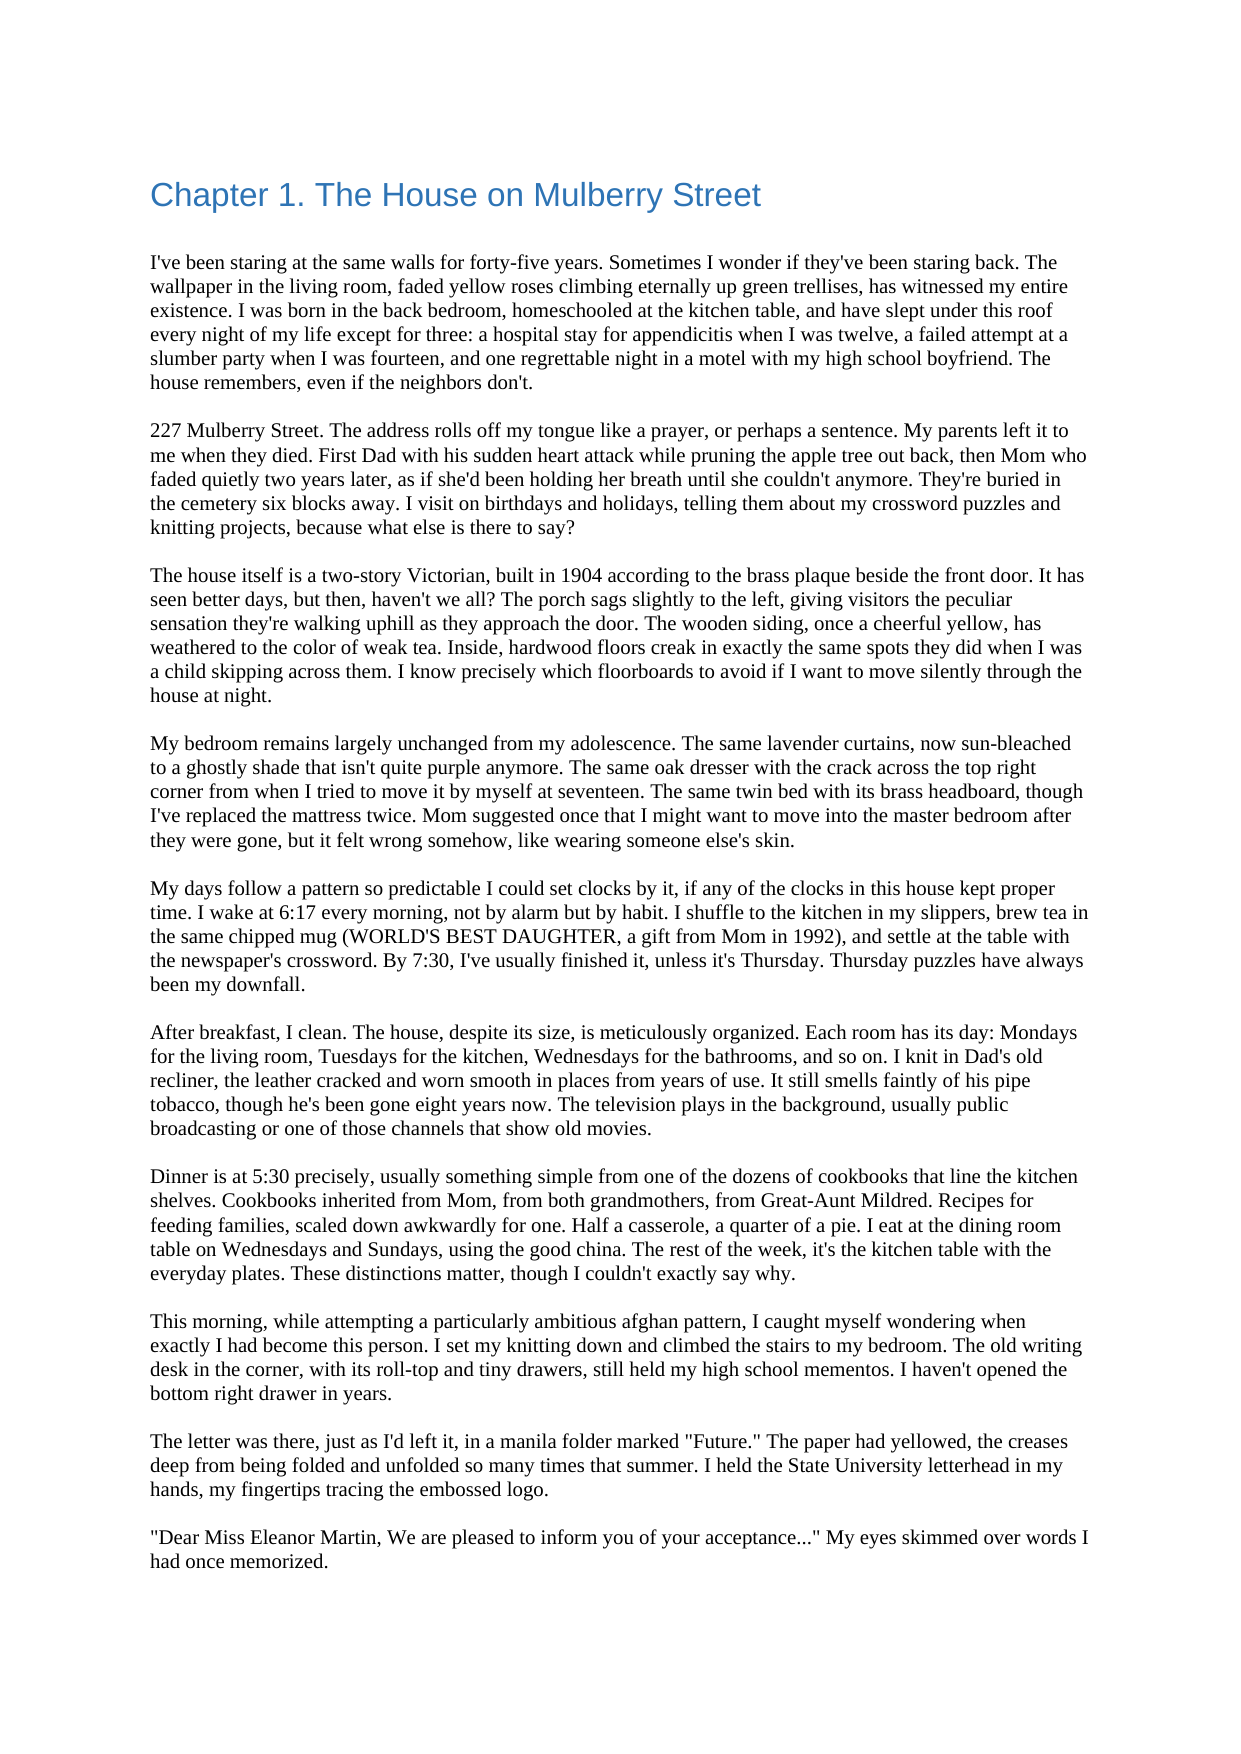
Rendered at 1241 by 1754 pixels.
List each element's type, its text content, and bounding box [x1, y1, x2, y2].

text After breakfast, I clean. The house, despite its size, is meticulously organized. Each room has its day: Mondays for the living room, Tuesdays for the kitchen, Wednesdays for the bathrooms, and so on. I knit in Dad's old recliner, the leather cracked and worn smooth in places from years of use. It still smells faintly of his pipe tobacco, though he's been gone eight years now. The television plays in the background, usually public broadcasting or one of those channels that show old movies. [150, 1020, 1090, 1140]
text The house itself is a two-story Victorian, built in 1904 according to the brass plaque beside the front door. It has seen better days, but then, haven't we all? The porch sags slightly to the left, giving visitors the peculiar sensation they're walking uphill as they approach the door. The wooden siding, once a cheerful yellow, has weathered to the color of weak tea. Inside, hardwood floors creak in exactly the same spots they did when I was a child skipping across them. I know precisely which floorboards to avoid if I want to move silently through the house at night. [150, 563, 1090, 707]
text 227 Mulberry Street. The address rolls off my tongue like a prayer, or perhaps a sentence. My parents left it to me when they died. First Dad with his sudden heart attack while pruning the apple tree out back, then Mom who faded quietly two years later, as if she'd been holding her breath until she couldn't anymore. They're buried in the cemetery six blocks away. I visit on birthdays and holidays, telling them about my crossword puzzles and knitting projects, because what else is there to say? [150, 418, 1090, 539]
text I've been staring at the same walls for forty-five years. Sometimes I wonder if they've been staring back. The wallpaper in the living room, faded yellow roses climbing eternally up green trellises, has witnessed my entire existence. I was born in the back bedroom, homeschooled at the kitchen table, and have slept under this roof every night of my life except for three: a hospital stay for appendicitis when I was twelve, a failed attempt at a slumber party when I was fourteen, and one regrettable night in a motel with my high school boyfriend. The house remembers, even if the neighbors don't. [150, 250, 1090, 394]
text The letter was there, just as I'd left it, in a manila folder marked "Future." The paper had yellowed, the creases deep from being folded and unfolded so many times that summer. I held the State University letterhead in my hands, my fingertips tracing the embossed logo. [150, 1429, 1090, 1501]
text My bedroom remains largely unchanged from my adolescence. The same lavender curtains, now sun-bleached to a ghostly shade that isn't quite purple anymore. The same oak dresser with the crack across the top right corner from when I tried to move it by myself at seventeen. The same twin bed with its brass headboard, though I've replaced the mattress twice. Mom suggested once that I might want to move into the master bedroom after they were gone, but it felt wrong somehow, like wearing someone else's skin. [150, 731, 1090, 852]
text Dinner is at 5:30 precisely, usually something simple from one of the dozens of cookbooks that line the kitchen shelves. Cookbooks inherited from Mom, from both grandmothers, from Great-Aunt Mildred. Recipes for feeding families, scaled down awkwardly for one. Half a casserole, a quarter of a pie. I eat at the dining room table on Wednesdays and Sundays, using the good china. The rest of the week, it's the kitchen table with the everyday plates. These distinctions matter, though I couldn't exactly say why. [150, 1164, 1090, 1285]
text "Dear Miss Eleanor Martin, We are pleased to inform you of your acceptance..." My eyes skimmed over words I had once memorized. [150, 1525, 1090, 1573]
text My days follow a pattern so predictable I could set clocks by it, if any of the clocks in this house kept proper time. I wake at 6:17 every morning, not by alarm but by habit. I shuffle to the kitchen in my slippers, brew tea in the same chipped mug (WORLD'S BEST DAUGHTER, a gift from Mom in 1992), and settle at the table with the newspaper's crossword. By 7:30, I've usually finished it, unless it's Thursday. Thursday puzzles have always been my downfall. [150, 876, 1090, 996]
text This morning, while attempting a particularly ambitious afghan pattern, I caught myself wondering when exactly I had become this person. I set my knitting down and climbed the stairs to my bedroom. The old writing desk in the corner, with its roll-top and tiny drawers, still held my high school mementos. I haven't opened the bottom right drawer in years. [150, 1309, 1090, 1405]
subtitle Chapter 1. The House on Mulberry Street [150, 175, 1090, 213]
